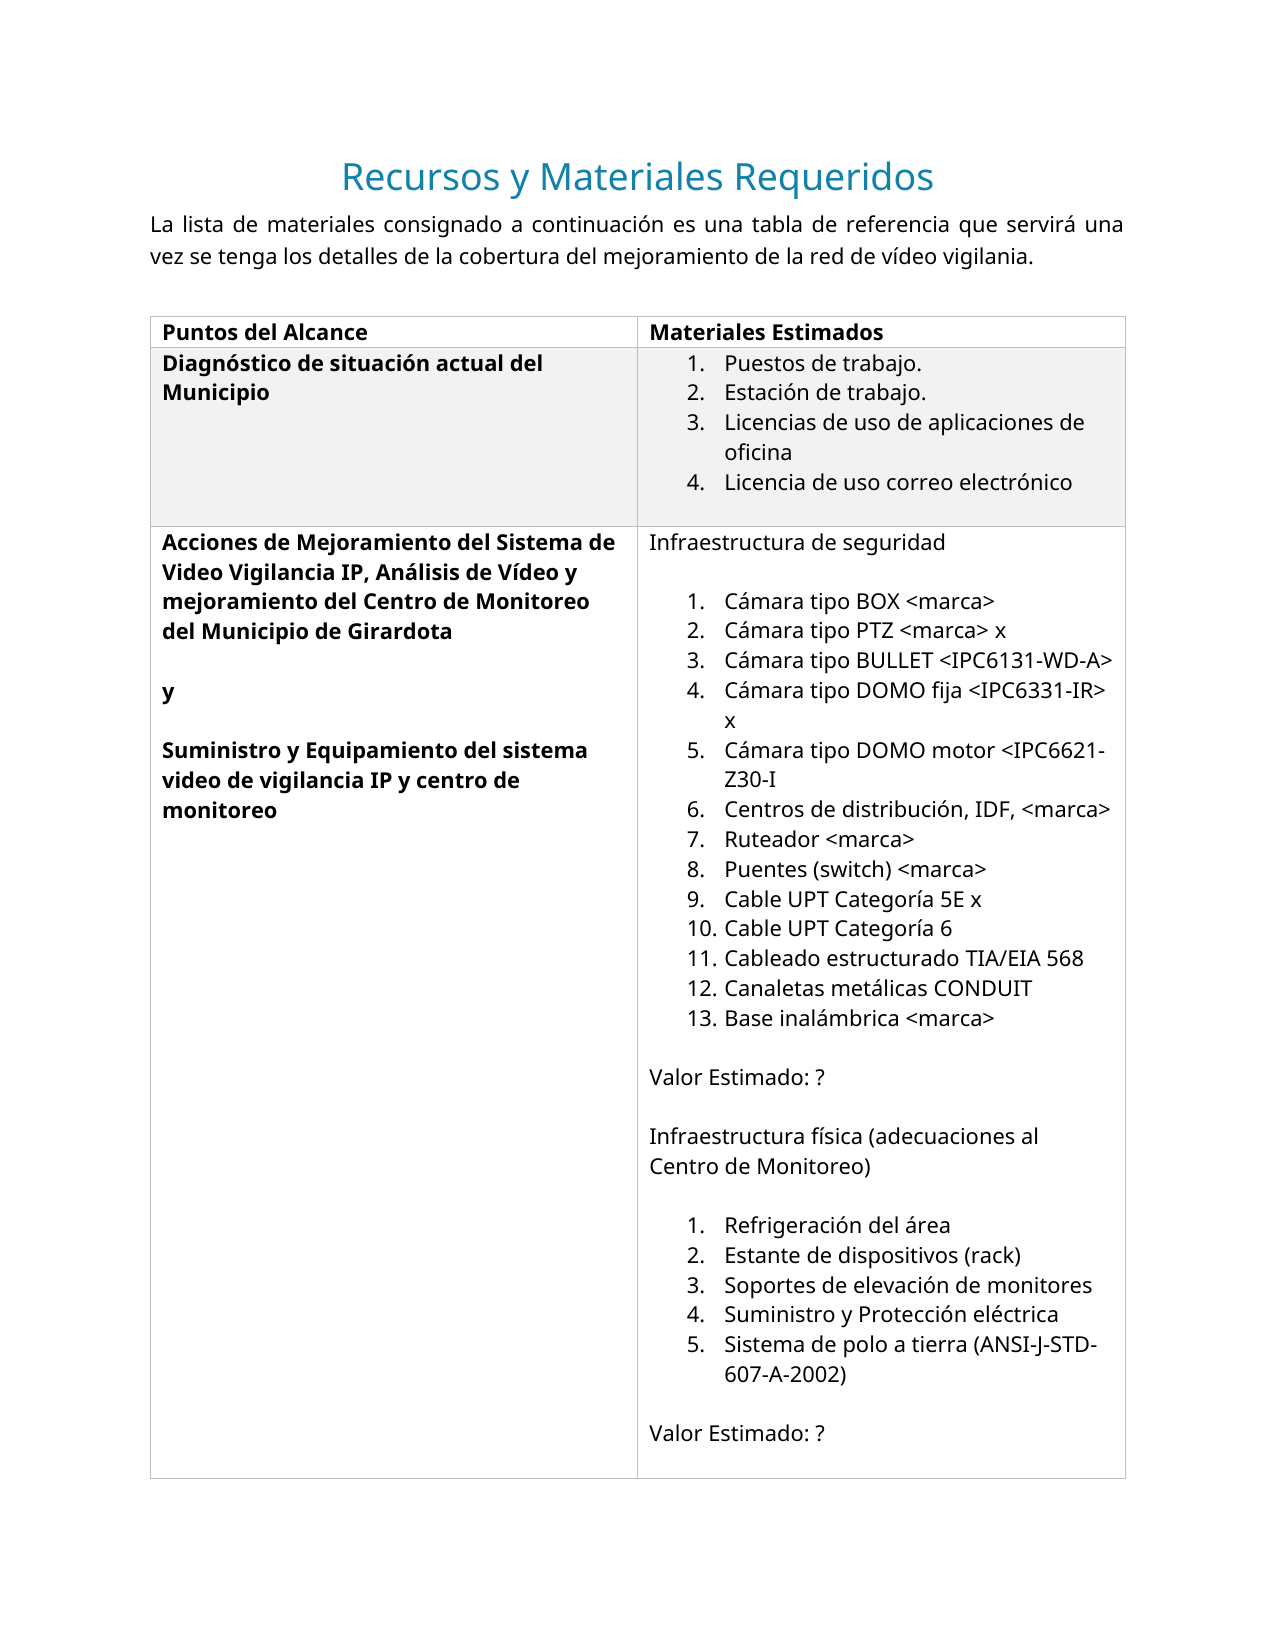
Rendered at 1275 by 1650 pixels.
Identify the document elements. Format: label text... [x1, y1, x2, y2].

table_cell Diagnóstico de situación actual del Municipio [151, 348, 637, 526]
table_header Materiales Estimados [638, 317, 1125, 347]
subtitle Recursos y Materiales Requeridos [150, 150, 1125, 201]
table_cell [638, 527, 1125, 1478]
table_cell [151, 527, 637, 1478]
table_header Puntos del Alcance [151, 317, 637, 347]
text La lista de materiales consignado a continuación es una tabla de referencia que servirá una vez se tenga los detalles de la cobertura del mejoramiento de la red de vídeo vigilania. [150, 209, 1125, 271]
table_cell Puestos de trabajo. Estación de trabajo. Licencias de uso de aplicaciones de oficina Licencia de uso correo electrónico [638, 348, 1125, 526]
